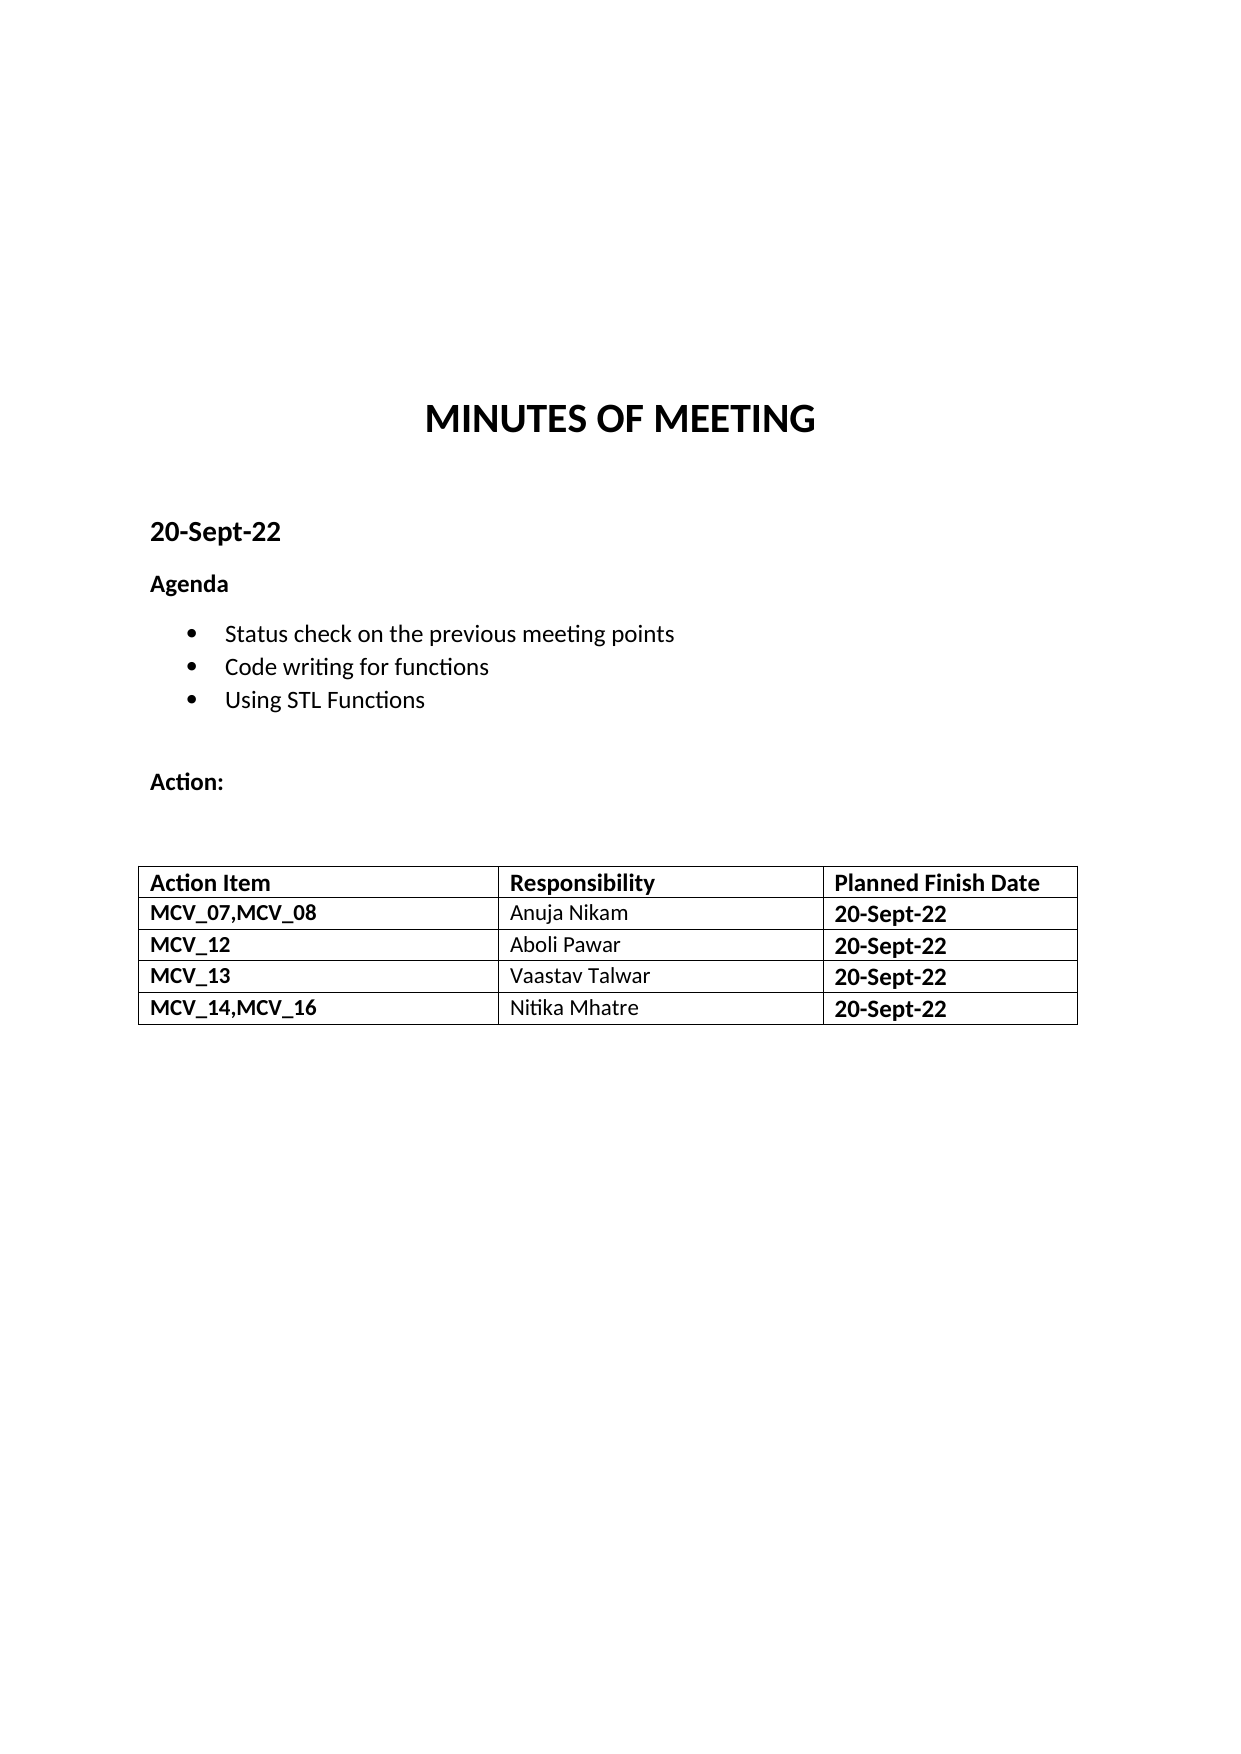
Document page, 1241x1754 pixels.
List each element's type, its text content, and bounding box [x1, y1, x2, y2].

table_cell 20-Sept-22 [824, 930, 1077, 960]
list Code writing for functions [187, 651, 1090, 682]
table_cell 20-Sept-22 [824, 993, 1077, 1023]
table_cell Anuja Nikam [499, 898, 823, 929]
text 20-Sept-22 [150, 513, 1090, 549]
list Using STL Functions [187, 684, 1090, 714]
text MINUTES OF MEETING [150, 392, 1090, 443]
list Status check on the previous meeting points [187, 618, 1090, 649]
table_cell Vaastav Talwar [499, 961, 823, 992]
text Action: [150, 766, 1090, 797]
table_header Planned Finish Date [824, 867, 1077, 897]
table_cell MCV_13 [139, 961, 498, 992]
table_cell MCV_12 [139, 930, 498, 960]
table_header Action Item [139, 867, 498, 897]
table_cell Aboli Pawar [499, 930, 823, 960]
table_cell 20-Sept-22 [824, 898, 1077, 929]
text Agenda [150, 568, 1090, 599]
table_cell Nitika Mhatre [499, 993, 823, 1023]
table_cell MCV_14,MCV_16 [139, 993, 498, 1023]
table_header Responsibility [499, 867, 823, 897]
table_cell MCV_07,MCV_08 [139, 898, 498, 929]
table_cell 20-Sept-22 [824, 961, 1077, 992]
